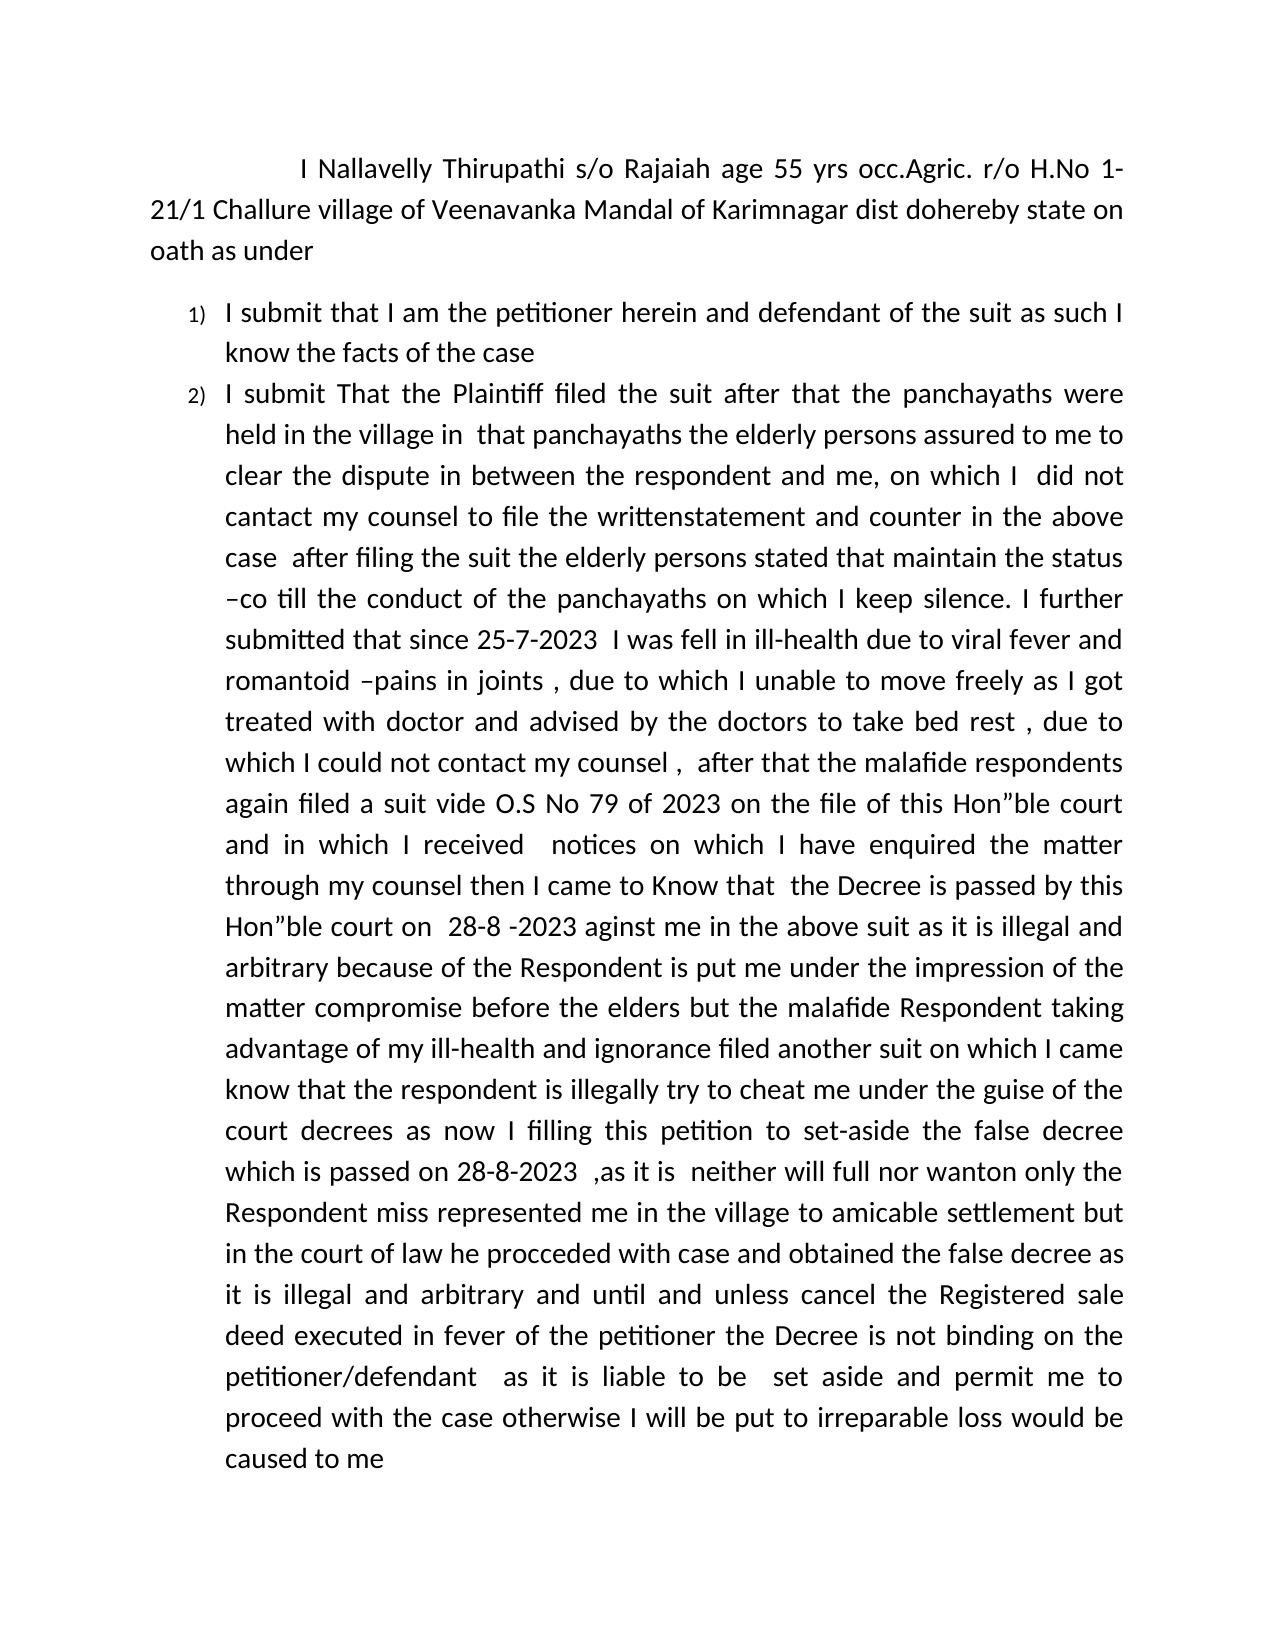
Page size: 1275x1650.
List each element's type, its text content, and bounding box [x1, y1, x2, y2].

list I submit that I am the petitioner herein and defendant of the suit as such I know the facts of the case [187, 294, 1125, 370]
text I Nallavelly Thirupathi s/o Rajaiah age 55 yrs occ.Agric. r/o H.No 1-21/1 Challure village of Veenavanka Mandal of Karimnagar dist dohereby state on oath as under [150, 150, 1125, 267]
list I submit That the Plaintiff filed the suit after that the panchayaths were held in the village in that panchayaths the elderly persons assured to me to clear the dispute in between the respondent and me, on which I did not cantact my counsel to file the writtenstatement and counter in the above case after filing the suit the elderly persons stated that maintain the status –co till the conduct of the panchayaths on which I keep silence. I further submitted that since 25-7-2023 I was fell in ill-health due to viral fever and romantoid –pains in joints , due to which I unable to move freely as I got treated with doctor and advised by the doctors to take bed rest , due to which I could not contact my counsel , after that the malafide respondents again filed a suit vide O.S No 79 of 2023 on the file of this Hon”ble court and in which I received notices on which I have enquired the matter through my counsel then I came to Know that the Decree is passed by this Hon”ble court on 28-8 -2023 aginst me in the above suit as it is illegal and arbitrary because of the Respondent is put me under the impression of the matter compromise before the elders but the malafide Respondent taking advantage of my ill-health and ignorance filed another suit on which I came know that the respondent is illegally try to cheat me under the guise of the court decrees as now I filling this petition to set-aside the false decree which is passed on 28-8-2023 ,as it is neither will full nor wanton only the Respondent miss represented me in the village to amicable settlement but in the court of law he procceded with case and obtained the false decree as it is illegal and arbitrary and until and unless cancel the Registered sale deed executed in fever of the petitioner the Decree is not binding on the petitioner/defendant as it is liable to be set aside and permit me to proceed with the case otherwise I will be put to irreparable loss would be caused to me [187, 376, 1125, 1476]
